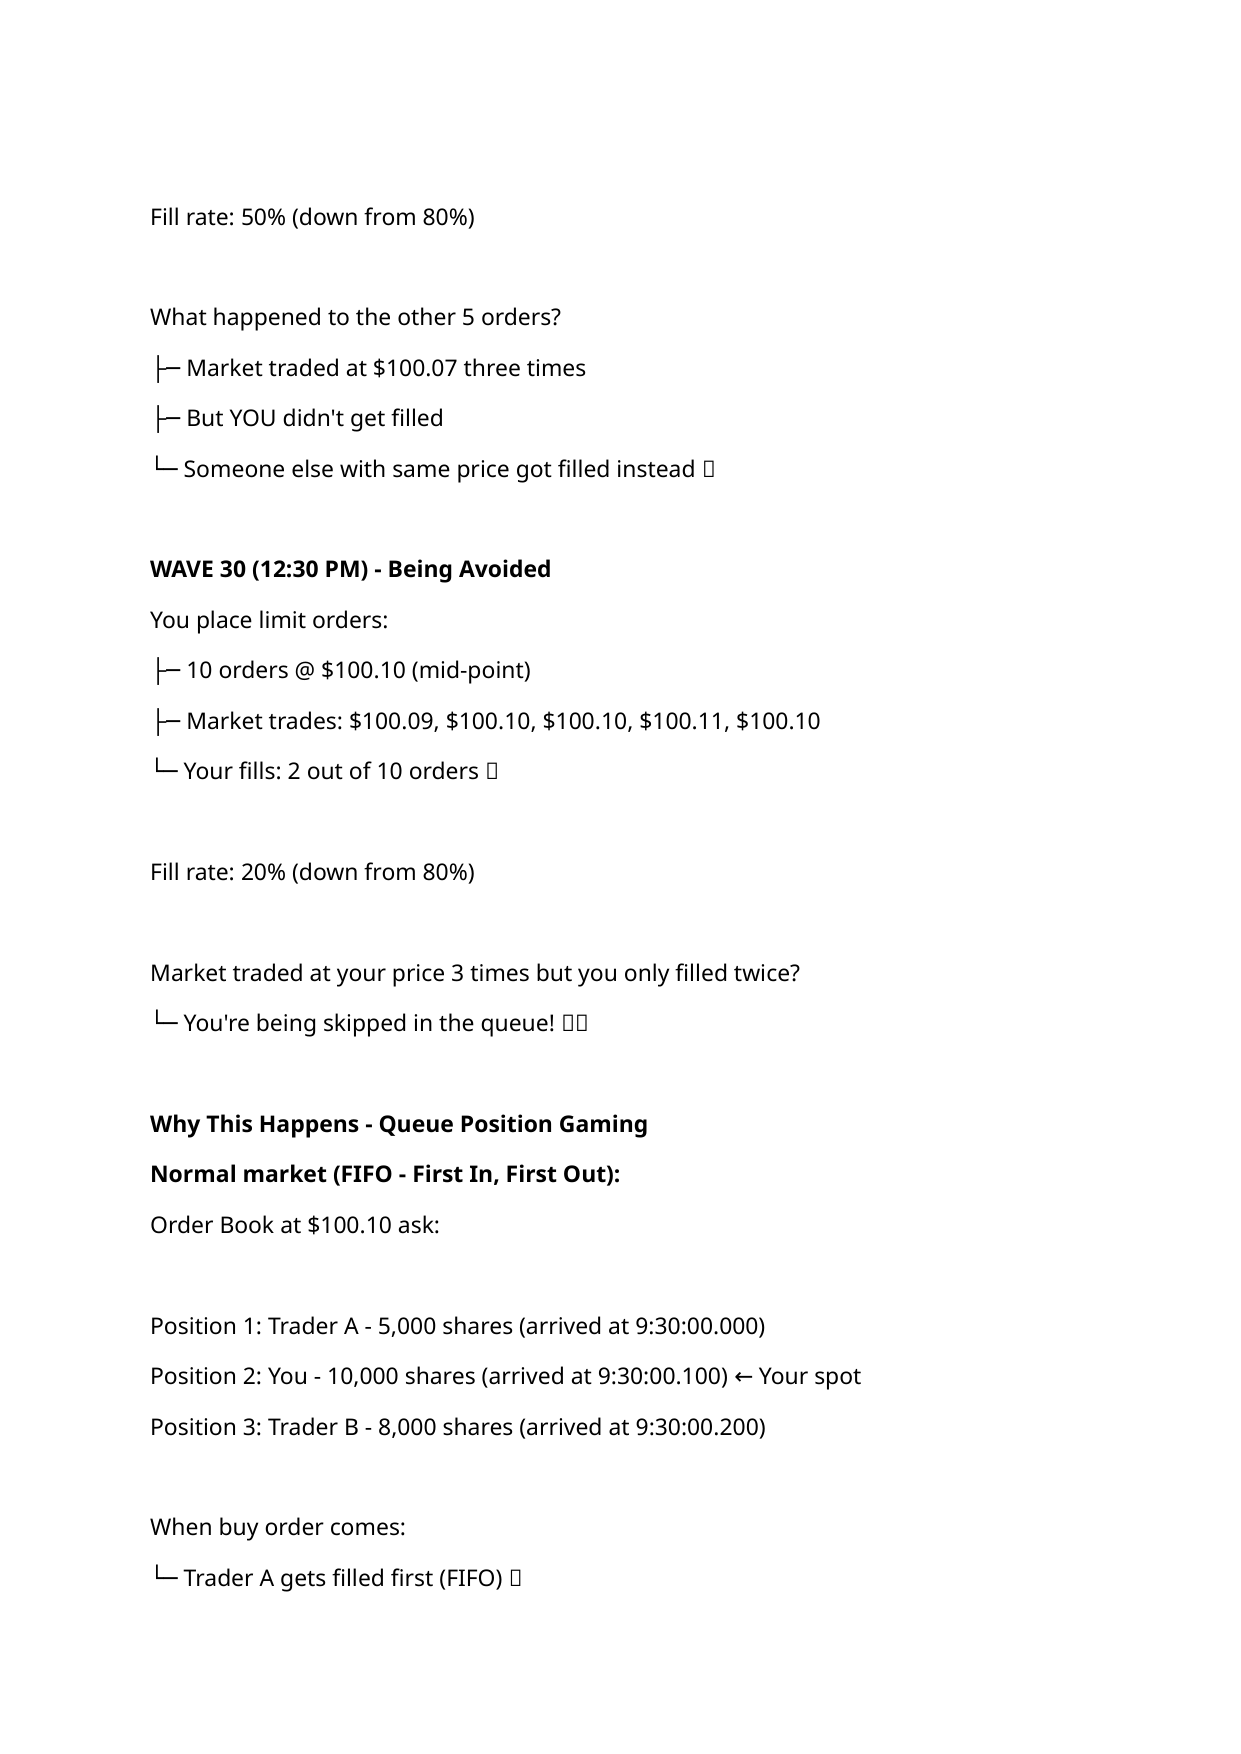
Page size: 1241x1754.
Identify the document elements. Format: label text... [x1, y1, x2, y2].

text When buy order comes: [150, 1511, 1090, 1542]
text ├─ But YOU didn't get filled [150, 402, 1090, 433]
text Order Book at $100.10 ask: [150, 1209, 1090, 1240]
text ├─ Market trades: $100.09, $100.10, $100.10, $100.11, $100.10 [150, 704, 1090, 736]
text ├─ 10 orders @ $100.10 (mid-point) [150, 654, 1090, 685]
text Normal market (FIFO - First In, First Out): [150, 1158, 1090, 1189]
text Fill rate: 50% (down from 80%) [150, 200, 1090, 232]
text └─ Trader A gets filled first (FIFO) ✅ [150, 1562, 1090, 1593]
text └─ Someone else with same price got filled instead 🔴 [150, 452, 1090, 484]
text Position 3: Trader B - 8,000 shares (arrived at 9:30:00.200) [150, 1410, 1090, 1442]
text Fill rate: 20% (down from 80%) [150, 856, 1090, 887]
text └─ Your fills: 2 out of 10 orders 🔴 [150, 755, 1090, 786]
text └─ You're being skipped in the queue! 🔴🔴 [150, 1007, 1090, 1038]
text Market traded at your price 3 times but you only filled twice? [150, 957, 1090, 988]
text WAVE 30 (12:30 PM) - Being Avoided [150, 553, 1090, 584]
text Position 1: Trader A - 5,000 shares (arrived at 9:30:00.000) [150, 1309, 1090, 1341]
text ├─ Market traded at $100.07 three times [150, 352, 1090, 383]
text Why This Happens - Queue Position Gaming [150, 1108, 1090, 1139]
text What happened to the other 5 orders? [150, 301, 1090, 332]
text You place limit orders: [150, 604, 1090, 635]
text Position 2: You - 10,000 shares (arrived at 9:30:00.100) ← Your spot [150, 1360, 1090, 1391]
